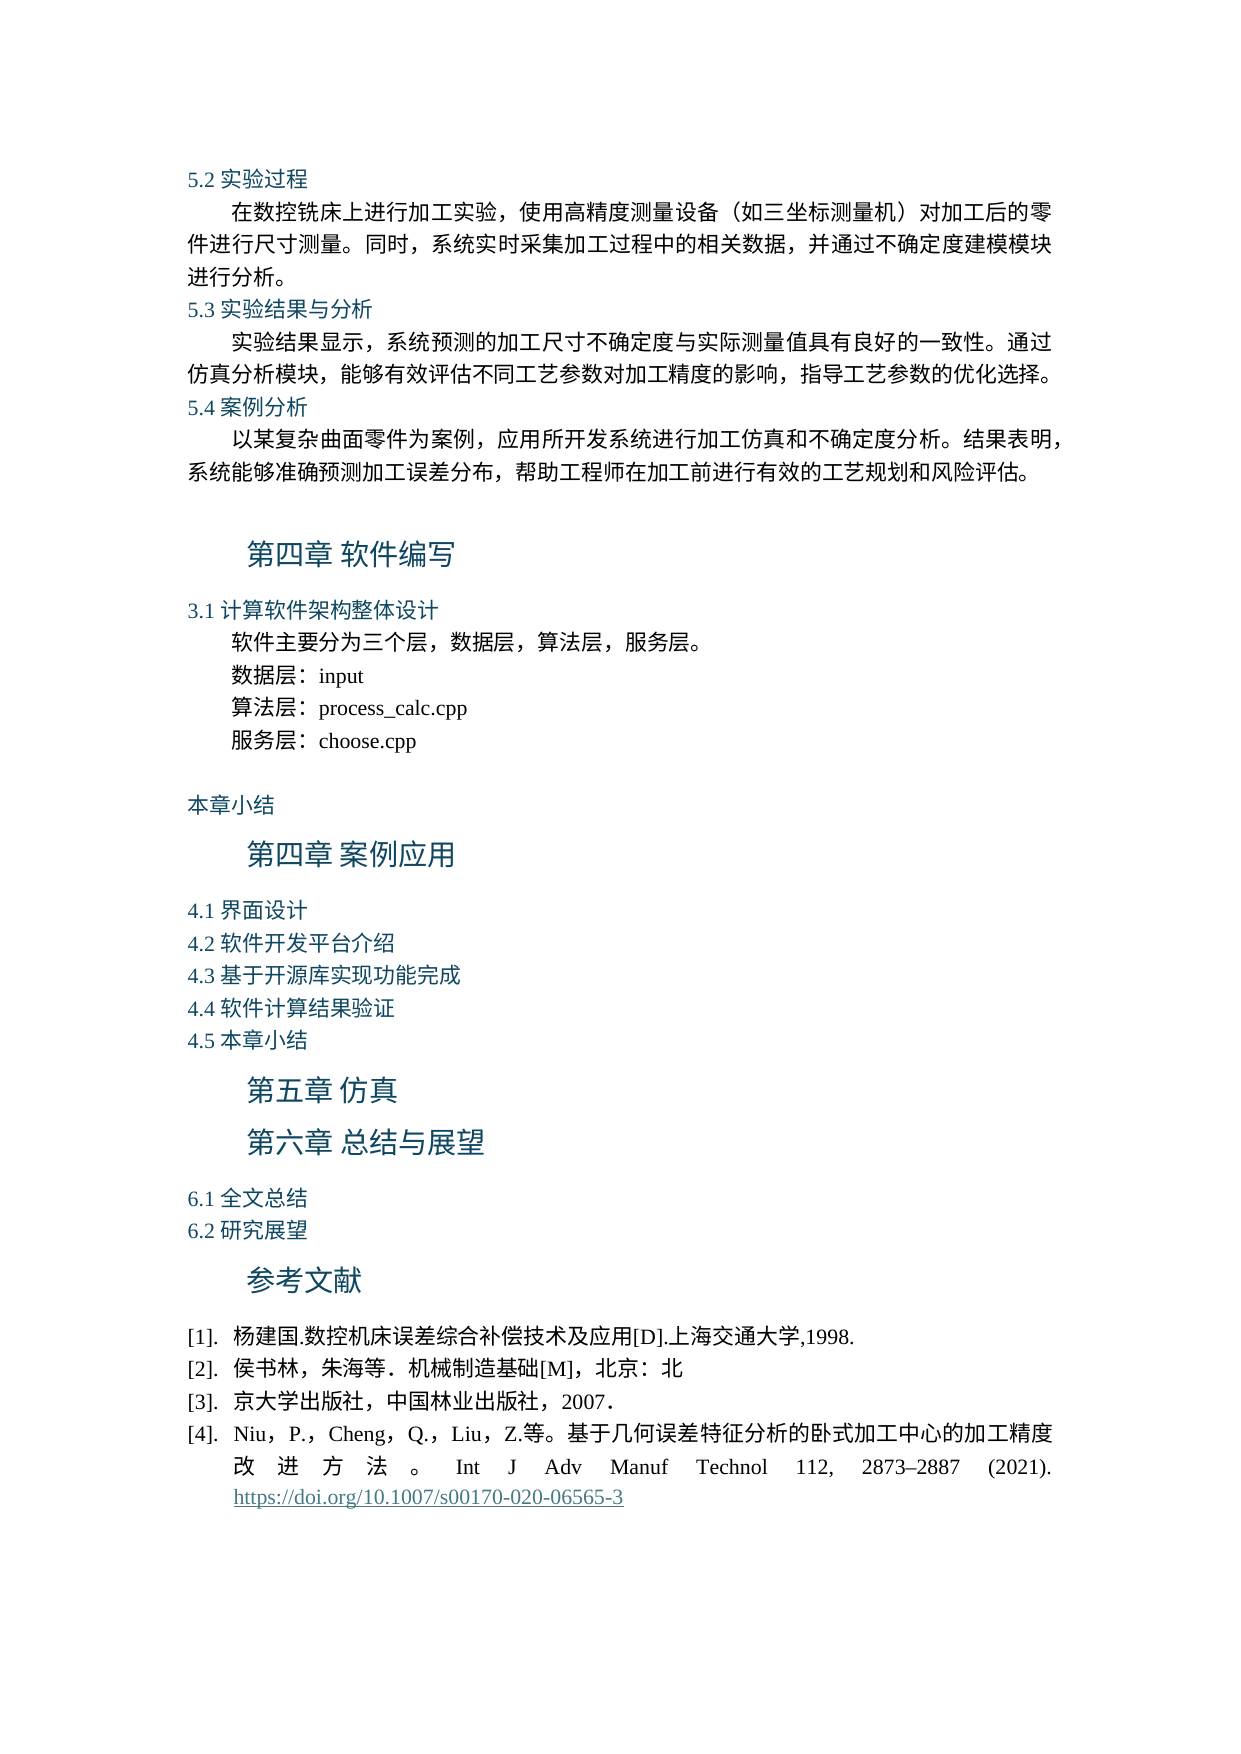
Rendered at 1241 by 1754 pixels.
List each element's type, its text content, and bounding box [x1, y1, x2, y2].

subtitle 4.4 软件计算结果验证 [187, 990, 1053, 1023]
subtitle 5.3 实验结果与分析 [187, 292, 1053, 324]
subtitle 4.5 本章小结 [187, 1023, 1053, 1055]
subtitle 第四章 案例应用 [187, 841, 1053, 872]
list 侯书林，朱海等．机械制造基础[M]，北京：北 [187, 1351, 1053, 1383]
subtitle 5.4 案例分析 [187, 389, 1053, 422]
text 算法层：process_calc.cpp [187, 690, 1053, 722]
subtitle 第五章 仿真 [187, 1076, 1053, 1107]
subtitle 4.2 软件开发平台介绍 [187, 925, 1053, 958]
subtitle 参考文献 [187, 1266, 1053, 1297]
text 服务层：choose.cpp [187, 722, 1053, 755]
text 以某复杂曲面零件为案例，应用所开发系统进行加工仿真和不确定度分析。结果表明，系统能够准确预测加工误差分布，帮助工程师在加工前进行有效的工艺规划和风险评估。 [187, 422, 1053, 487]
text 数据层：input [187, 657, 1053, 690]
subtitle 6.2 研究展望 [187, 1213, 1053, 1245]
subtitle 第六章 总结与展望 [187, 1128, 1053, 1159]
subtitle 3.1 计算软件架构整体设计 [187, 592, 1053, 625]
subtitle 第四章 软件编写 [187, 540, 1053, 572]
list Niu，P.，Cheng，Q.，Liu，Z.等。基于几何误差特征分析的卧式加工中心的加工精度改进方法。Int J Adv Manuf Technol 112, 2873–2887 (2021). https://doi.org/10.1007/s00170-020-06565-3 [187, 1416, 1053, 1513]
subtitle 5.2 实验过程 [187, 162, 1053, 194]
list 京大学出版社，中国林业出版社，2007． [187, 1383, 1053, 1416]
text 软件主要分为三个层，数据层，算法层，服务层。 [187, 625, 1053, 657]
subtitle 4.1 界面设计 [187, 893, 1053, 925]
text 实验结果显示，系统预测的加工尺寸不确定度与实际测量值具有良好的一致性。通过仿真分析模块，能够有效评估不同工艺参数对加工精度的影响，指导工艺参数的优化选择。 [187, 324, 1053, 389]
subtitle 本章小结 [187, 787, 1053, 820]
text 在数控铣床上进行加工实验，使用高精度测量设备（如三坐标测量机）对加工后的零件进行尺寸测量。同时，系统实时采集加工过程中的相关数据，并通过不确定度建模模块进行分析。 [187, 194, 1053, 292]
subtitle 6.1 全文总结 [187, 1180, 1053, 1213]
list 杨建国.数控机床误差综合补偿技术及应用[D].上海交通大学,1998. [187, 1318, 1053, 1351]
subtitle 4.3 基于开源库实现功能完成 [187, 958, 1053, 990]
